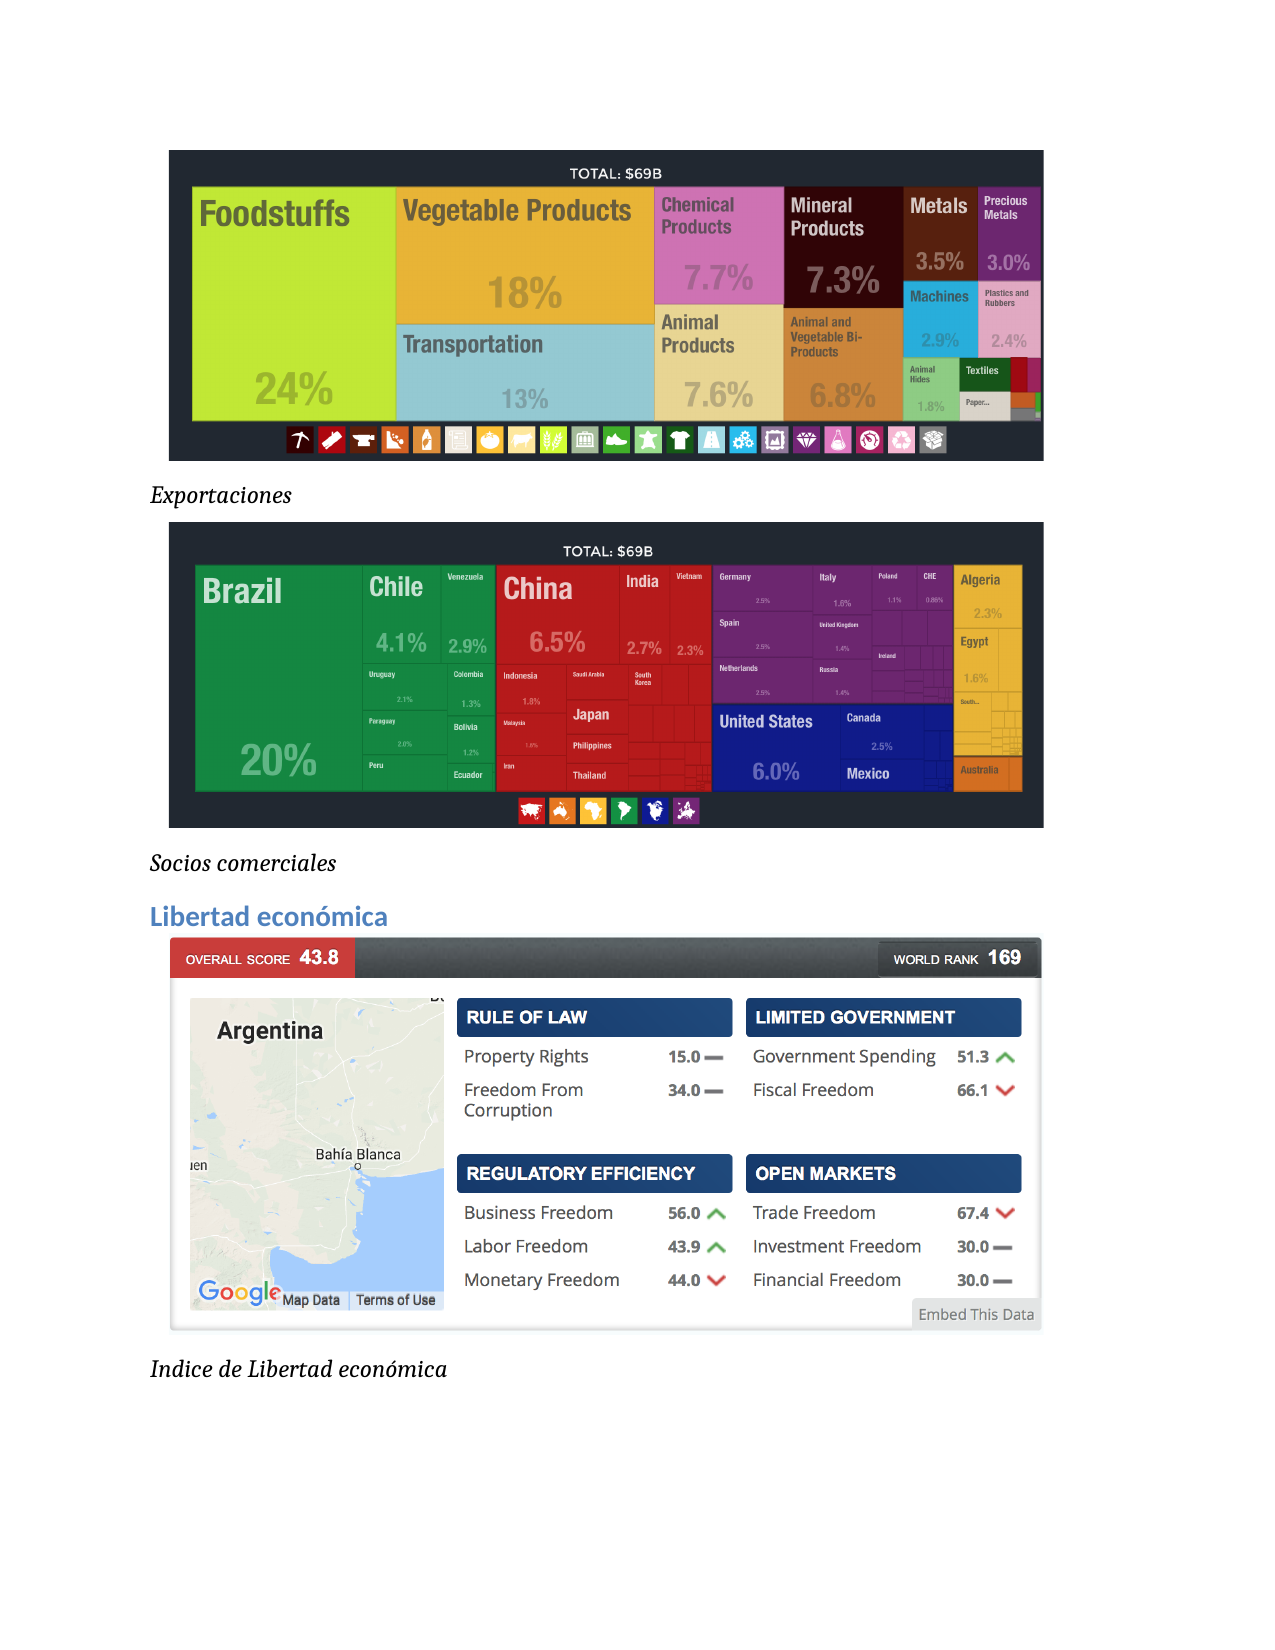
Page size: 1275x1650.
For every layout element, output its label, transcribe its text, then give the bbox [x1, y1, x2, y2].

text Socios comerciales [150, 849, 1125, 877]
picture [168, 522, 1044, 828]
picture [168, 933, 1044, 1335]
text Indice de Libertad económica [150, 1355, 1125, 1384]
subtitle Libertad económica [150, 898, 1125, 934]
picture [168, 150, 1044, 461]
text Exportaciones [150, 481, 1125, 510]
